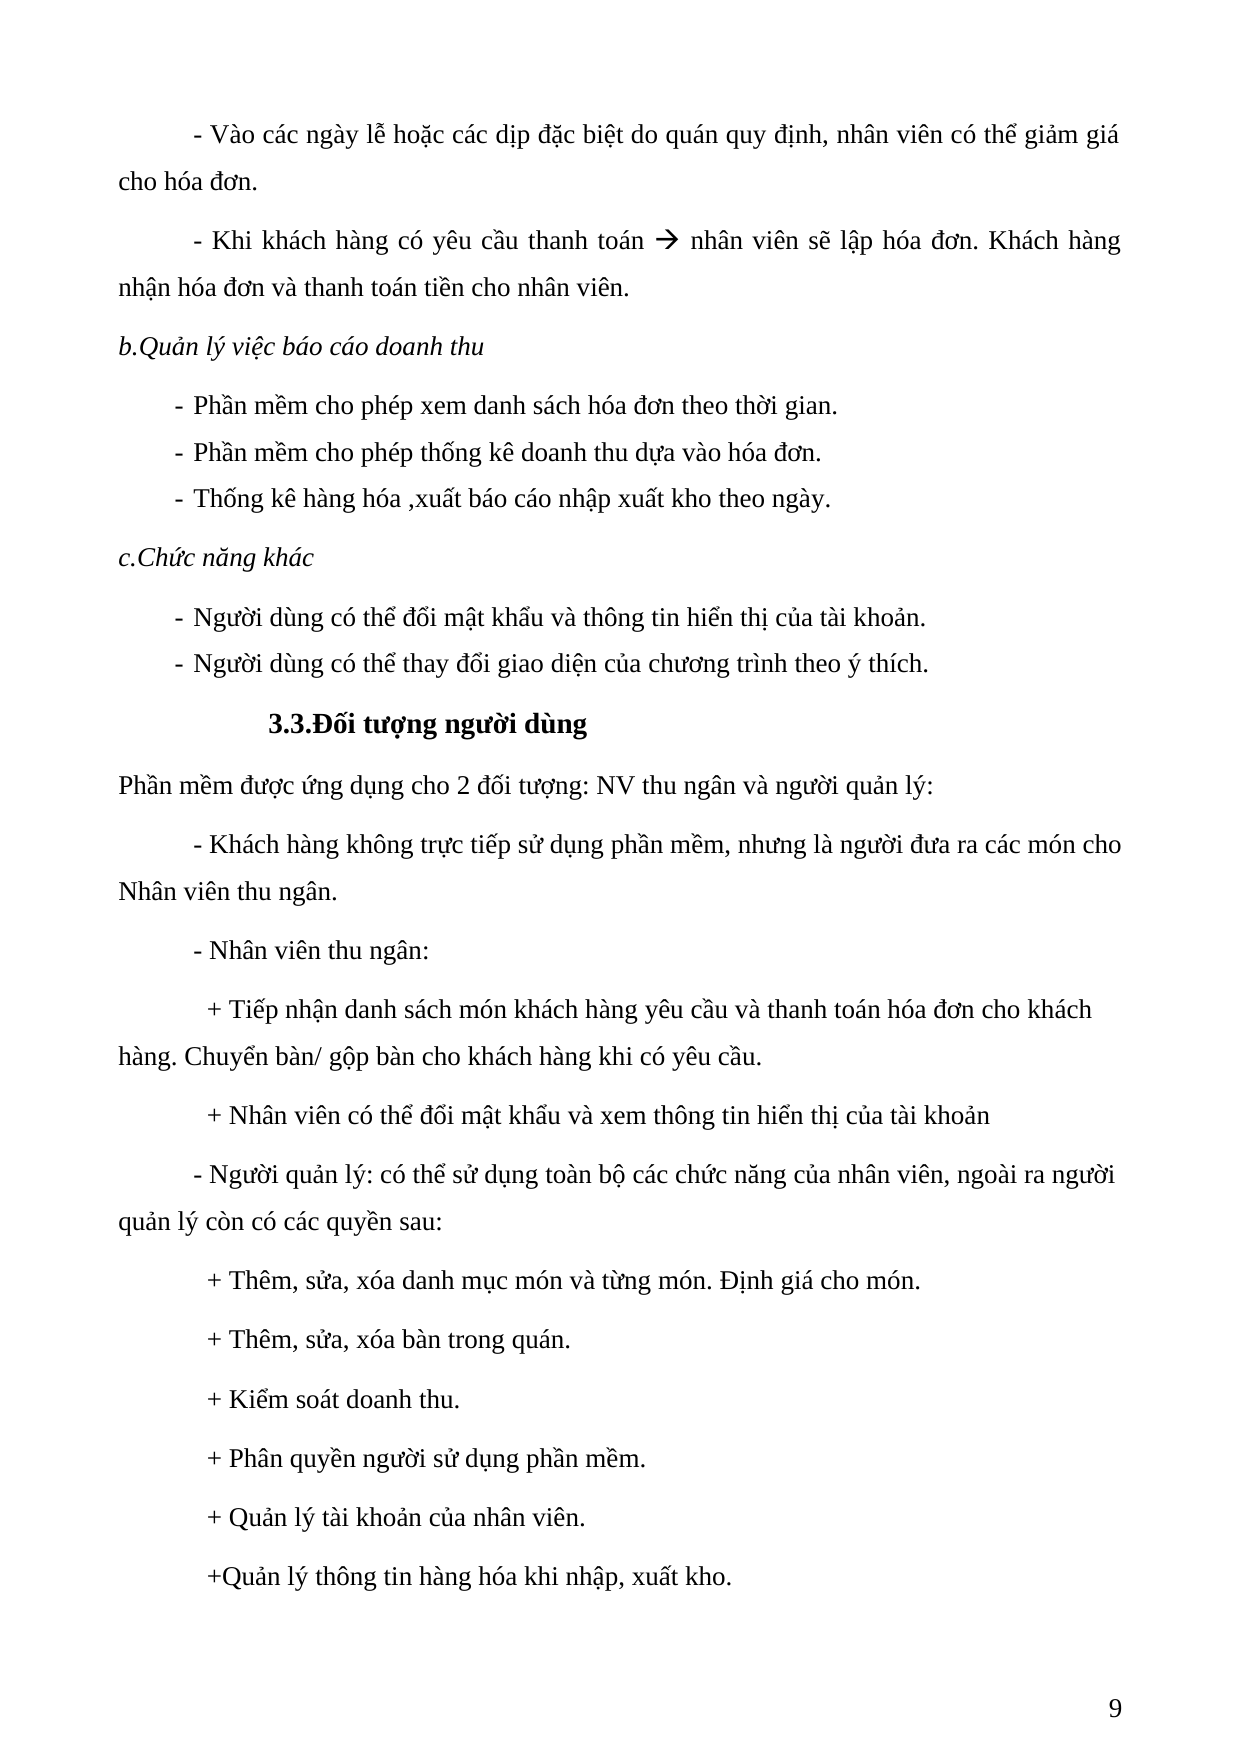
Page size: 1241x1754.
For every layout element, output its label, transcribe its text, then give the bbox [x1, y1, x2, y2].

text + Tiếp nhận danh sách món khách hàng yêu cầu và thanh toán hóa đơn cho khách hàng. Chuyển bàn/ gộp bàn cho khách hàng khi có yêu cầu. [118, 993, 1122, 1071]
text c.Chức năng khác [118, 542, 1122, 573]
text - Người quản lý: có thể sử dụng toàn bộ các chức năng của nhân viên, ngoài ra người quản lý còn có các quyền sau: [118, 1158, 1122, 1236]
text + Quản lý tài khoản của nhân viên. [193, 1501, 1122, 1532]
text + Phân quyền người sử dụng phần mềm. [193, 1442, 1122, 1473]
list Phần mềm cho phép xem danh sách hóa đơn theo thời gian. [174, 389, 1122, 420]
text b.Quản lý việc báo cáo doanh thu [118, 330, 1122, 361]
subtitle 3.3.Đối tượng người dùng [268, 707, 1122, 740]
text - Vào các ngày lễ hoặc các dịp đặc biệt do quán quy định, nhân viên có thể giảm giá cho hóa đơn. [118, 118, 1122, 196]
text +Quản lý thông tin hàng hóa khi nhập, xuất kho. [193, 1560, 1122, 1591]
list Người dùng có thể thay đổi giao diện của chương trình theo ý thích. [174, 647, 1122, 678]
text + Nhân viên có thể đổi mật khẩu và xem thông tin hiển thị của tài khoản [118, 1099, 1122, 1131]
text + Thêm, sửa, xóa bàn trong quán. [193, 1323, 1122, 1355]
text - Nhân viên thu ngân: [118, 934, 1122, 966]
text + Thêm, sửa, xóa danh mục món và từng món. Định giá cho món. [118, 1264, 1122, 1296]
text - Khi khách hàng có yêu cầu thanh toán nhân viên sẽ lập hóa đơn. Khách hàng nhận hóa đơn và thanh toán tiền cho nhân viên. [118, 224, 1122, 302]
text - Khách hàng không trực tiếp sử dụng phần mềm, nhưng là người đưa ra các món cho Nhân viên thu ngân. [118, 828, 1122, 906]
text Phần mềm được ứng dụng cho 2 đối tượng: NV thu ngân và người quản lý: [118, 769, 1122, 801]
list Người dùng có thể đổi mật khẩu và thông tin hiển thị của tài khoản. [174, 601, 1122, 632]
list Thống kê hàng hóa ,xuất báo cáo nhập xuất kho theo ngày. [174, 482, 1122, 513]
text + Kiểm soát doanh thu. [193, 1383, 1122, 1414]
list Phần mềm cho phép thống kê doanh thu dựa vào hóa đơn. [174, 436, 1122, 467]
